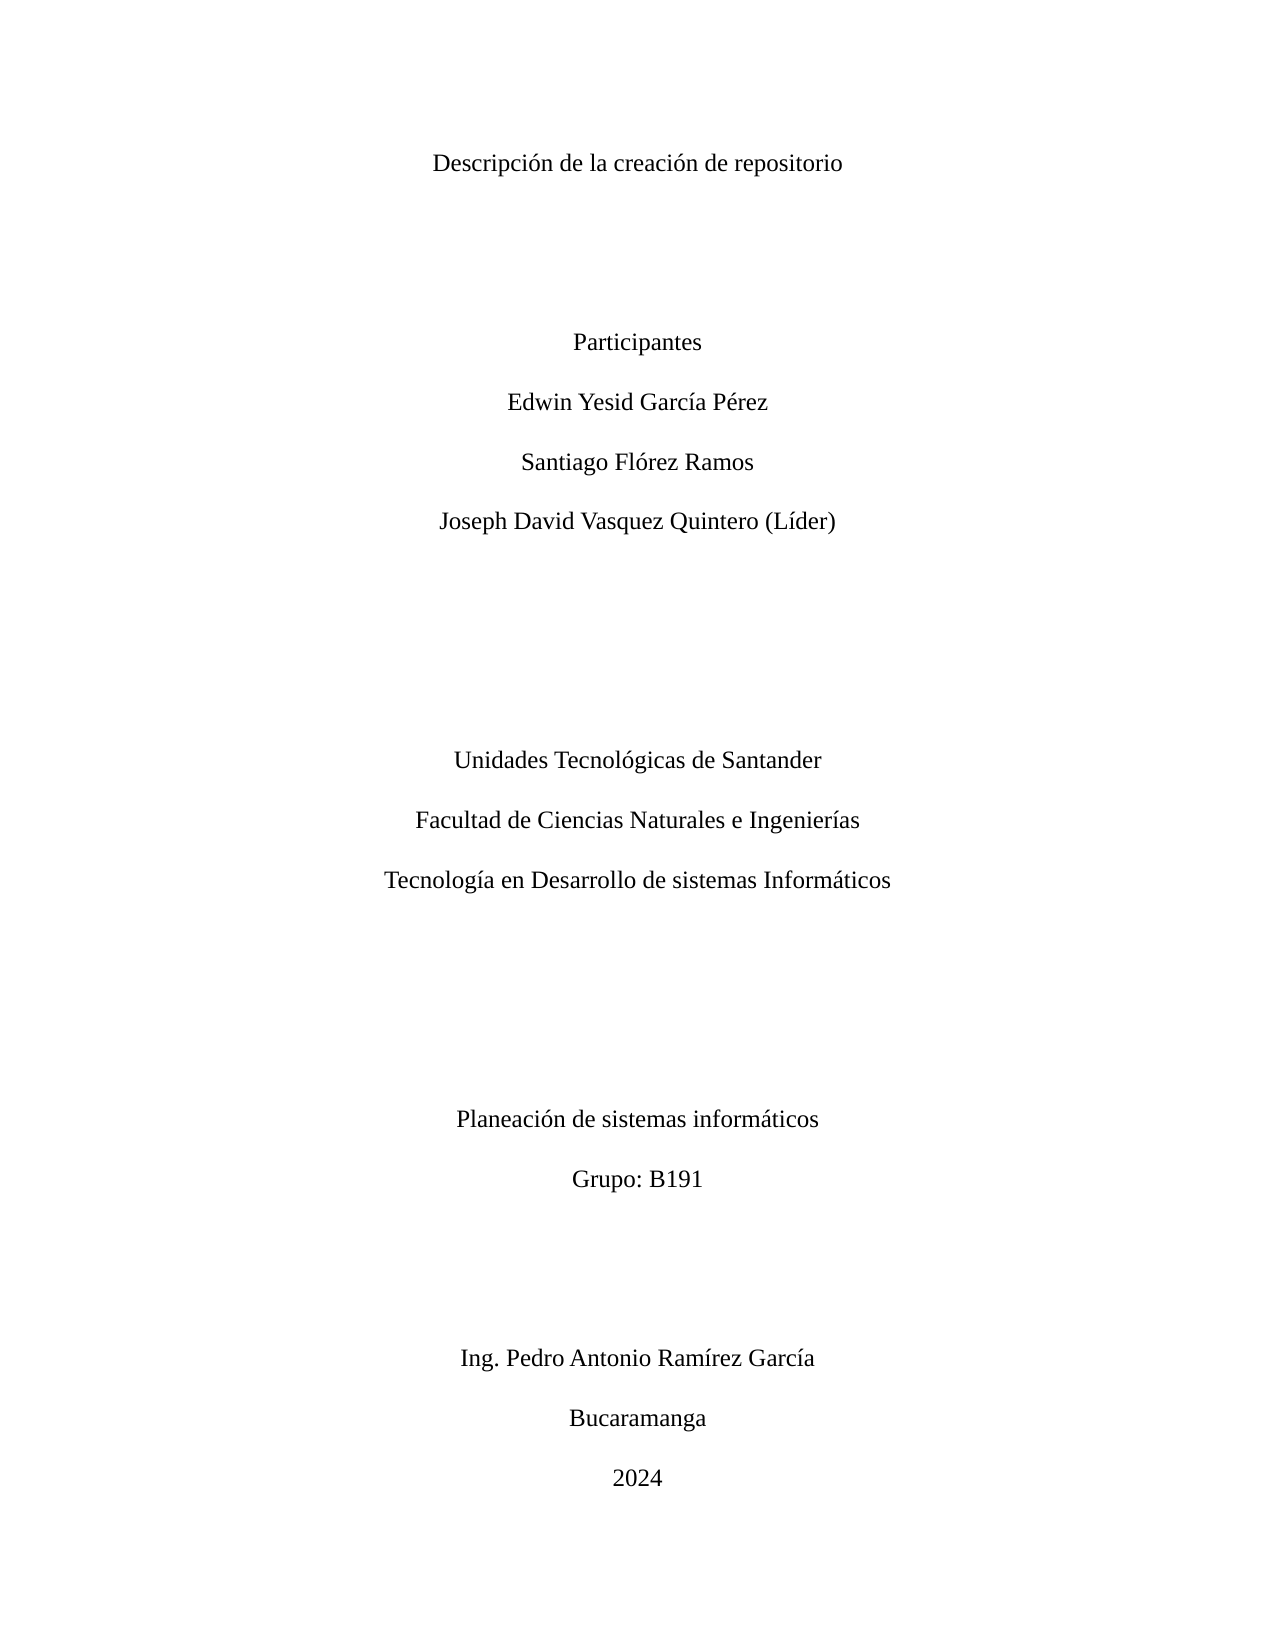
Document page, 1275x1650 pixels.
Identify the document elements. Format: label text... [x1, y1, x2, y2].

text Tecnología en Desarrollo de sistemas Informáticos [177, 865, 1098, 894]
text Bucaramanga [177, 1403, 1098, 1432]
text Grupo: B191 [177, 1164, 1098, 1193]
text Descripción de la creación de repositorio [177, 148, 1098, 176]
text Participantes [177, 327, 1098, 356]
text Planeación de sistemas informáticos [177, 1104, 1098, 1133]
text Ing. Pedro Antonio Ramírez García [177, 1343, 1098, 1372]
text Edwin Yesid García Pérez [177, 387, 1098, 416]
text Unidades Tecnológicas de Santander [177, 746, 1098, 774]
text 2024 [177, 1463, 1098, 1492]
text Santiago Flórez Ramos [177, 447, 1098, 475]
text Joseph David Vasquez Quintero (Líder) [177, 506, 1098, 535]
text Facultad de Ciencias Naturales e Ingenierías [177, 805, 1098, 834]
